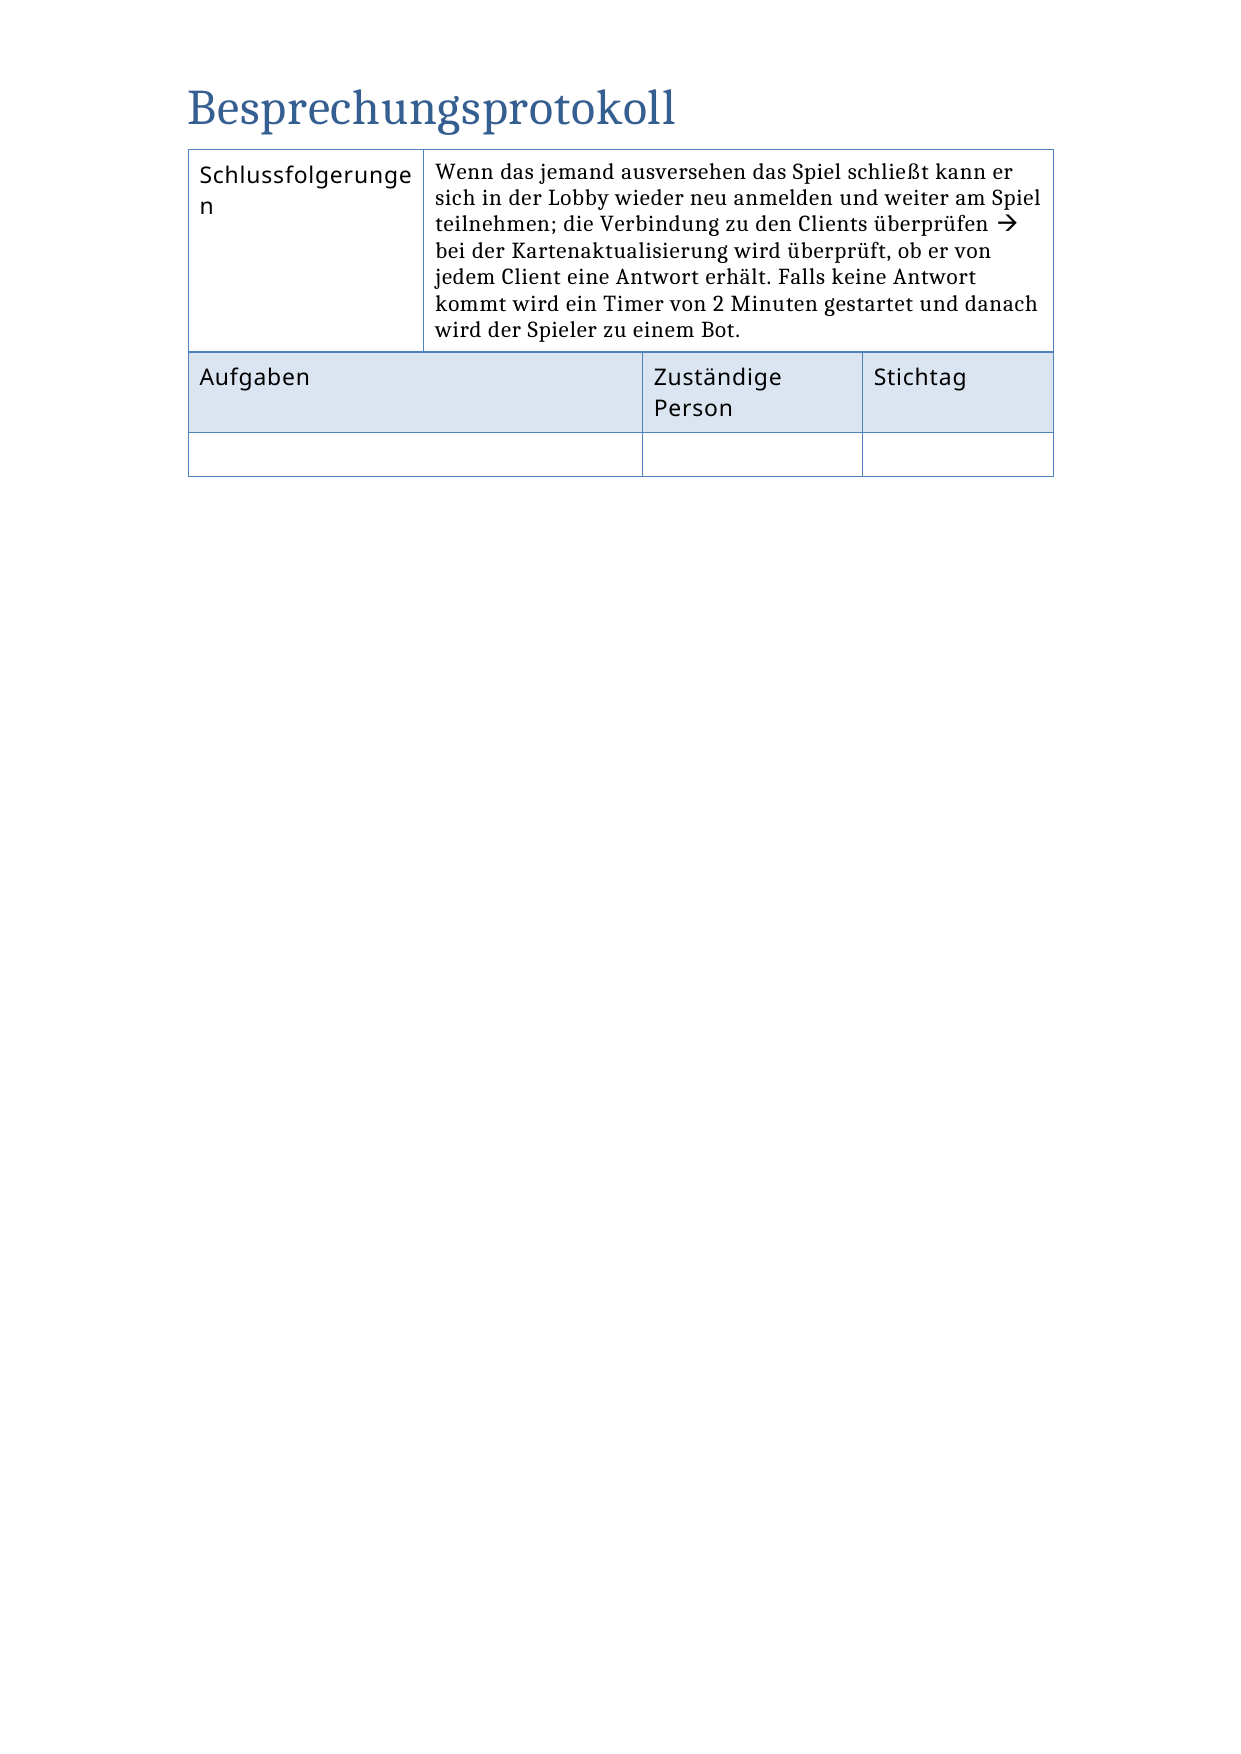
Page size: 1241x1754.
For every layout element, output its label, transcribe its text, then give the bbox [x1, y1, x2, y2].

table_cell [189, 433, 642, 476]
table_cell [643, 433, 862, 476]
table_cell Wenn das jemand ausversehen das Spiel schließt kann er sich in der Lobby wieder neu anmelden und weiter am Spiel teilnehmen; die Verbindung zu den Clients überprüfen bei der Kartenaktualisierung wird überprüft, ob er von jedem Client eine Antwort erhält. Falls keine Antwort kommt wird ein Timer von 2 Minuten gestartet und danach wird der Spieler zu einem Bot. [424, 150, 1053, 351]
table_cell [863, 433, 1053, 476]
